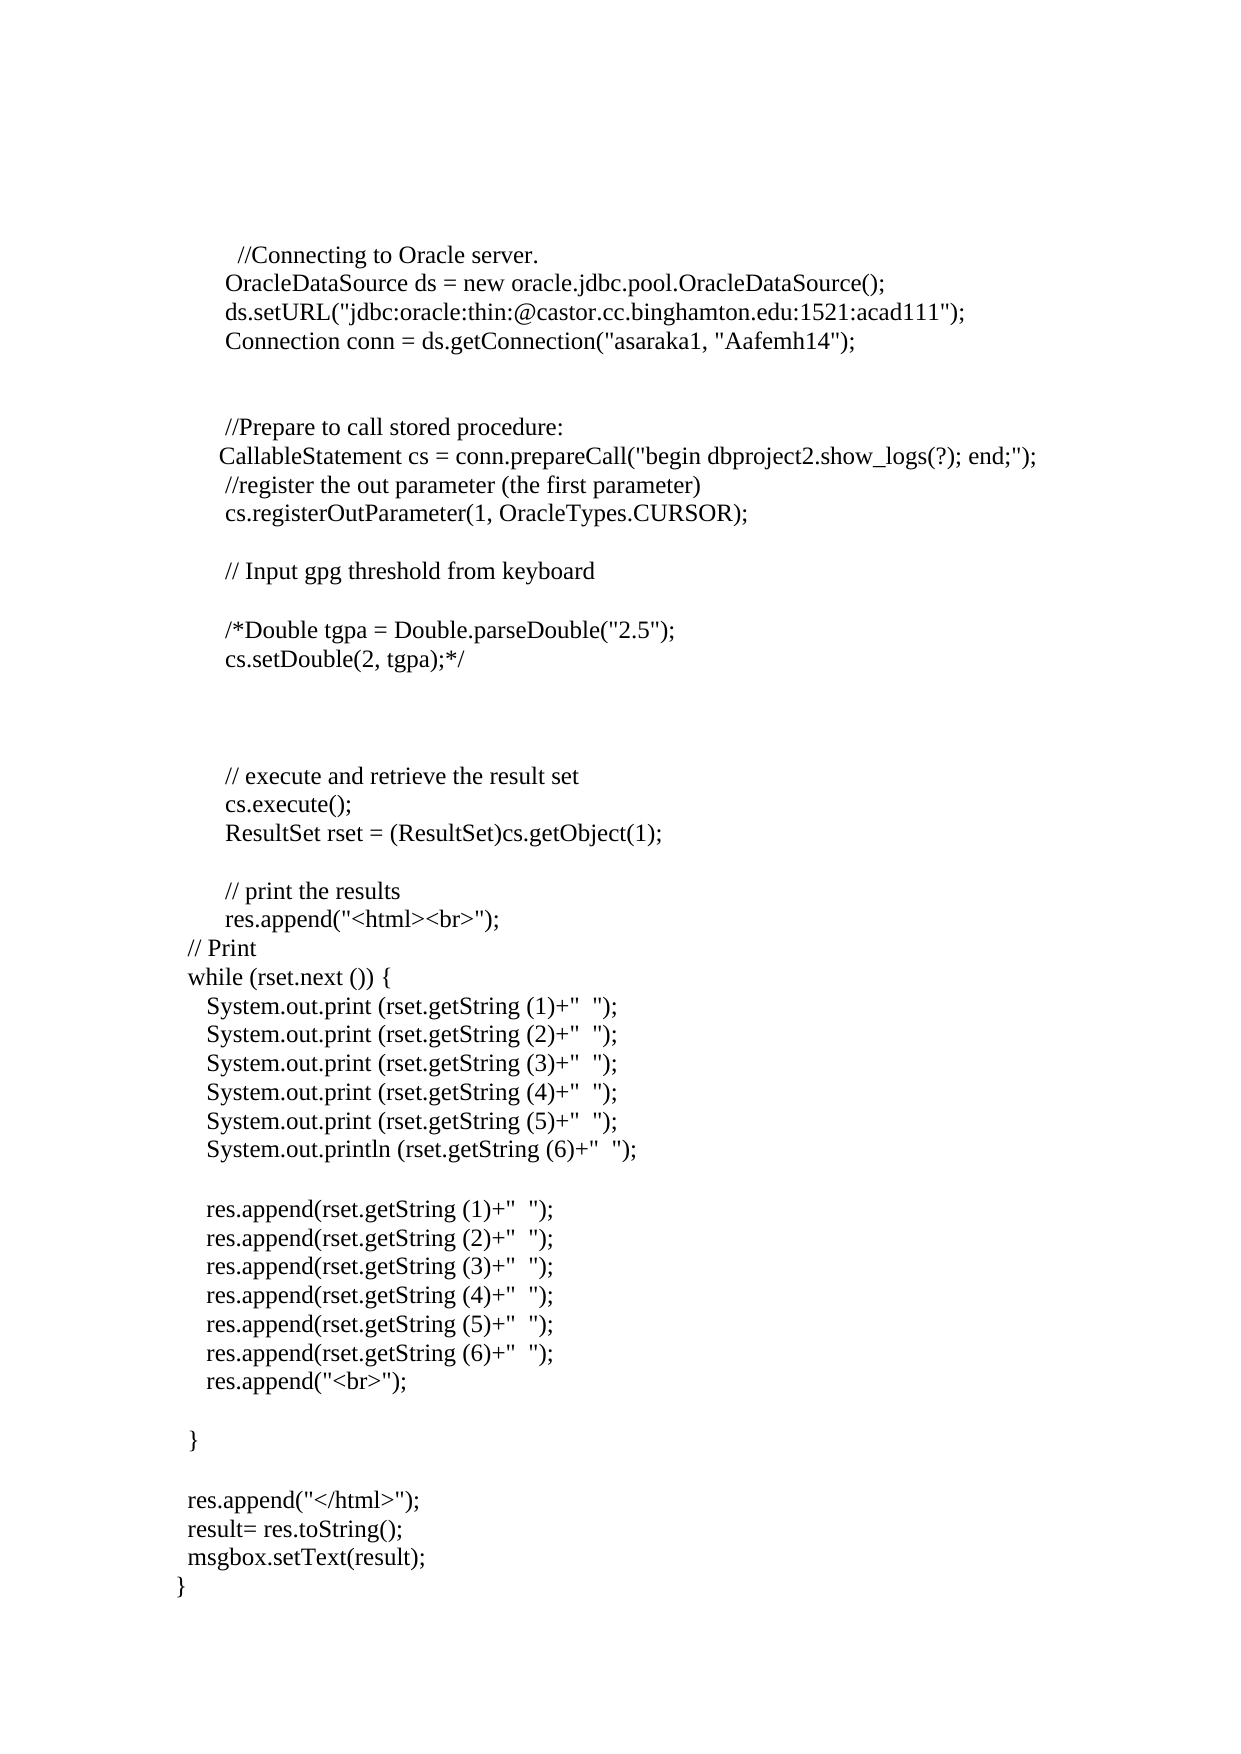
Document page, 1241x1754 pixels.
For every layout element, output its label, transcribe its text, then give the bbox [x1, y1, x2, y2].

text while (rset.next ()) { [150, 962, 1090, 991]
text Connection conn = ds.getConnection("asaraka1, "Aafemh14"); [150, 326, 1090, 355]
text // print the results [150, 876, 1090, 904]
text // Input gpg threshold from keyboard [150, 556, 1090, 585]
text msgbox.setText(result); [150, 1542, 1090, 1571]
text res.append(rset.getString (1)+" "); [150, 1194, 1090, 1223]
text cs.setDouble(2, tgpa);*/ [150, 644, 1090, 673]
text System.out.print (rset.getString (3)+" "); [150, 1048, 1090, 1077]
text cs.registerOutParameter(1, OracleTypes.CURSOR); [150, 498, 1090, 527]
text res.append("</html>"); [150, 1485, 1090, 1514]
text ResultSet rset = (ResultSet)cs.getObject(1); [150, 818, 1090, 847]
text /*Double tgpa = Double.parseDouble("2.5"); [150, 615, 1090, 644]
text CallableStatement cs = conn.prepareCall("begin dbproject2.show_logs(?); end;"); [150, 441, 1090, 470]
text System.out.print (rset.getString (1)+" "); [150, 991, 1090, 1019]
text OracleDataSource ds = new oracle.jdbc.pool.OracleDataSource(); [150, 268, 1090, 297]
text //Prepare to call stored procedure: [150, 412, 1090, 441]
text System.out.print (rset.getString (5)+" "); [150, 1106, 1090, 1134]
text res.append(rset.getString (2)+" "); [150, 1223, 1090, 1251]
text // Print [150, 933, 1090, 962]
text cs.execute(); [150, 789, 1090, 818]
text } [150, 1426, 1090, 1454]
text res.append("<br>"); [150, 1366, 1090, 1395]
text System.out.print (rset.getString (4)+" "); [150, 1077, 1090, 1106]
text res.append(rset.getString (6)+" "); [150, 1338, 1090, 1366]
text res.append(rset.getString (3)+" "); [150, 1251, 1090, 1280]
text res.append("<html><br>"); [150, 904, 1090, 933]
text res.append(rset.getString (4)+" "); [150, 1280, 1090, 1309]
text ds.setURL("jdbc:oracle:thin:@castor.cc.binghamton.edu:1521:acad111"); [150, 297, 1090, 326]
text //Connecting to Oracle server. [150, 240, 1090, 268]
text System.out.println (rset.getString (6)+" "); [150, 1134, 1090, 1163]
text } [150, 1571, 1090, 1600]
text // execute and retrieve the result set [150, 761, 1090, 789]
text //register the out parameter (the first parameter) [150, 470, 1090, 498]
text res.append(rset.getString (5)+" "); [150, 1309, 1090, 1338]
text result= res.toString(); [150, 1514, 1090, 1542]
text System.out.print (rset.getString (2)+" "); [150, 1019, 1090, 1048]
